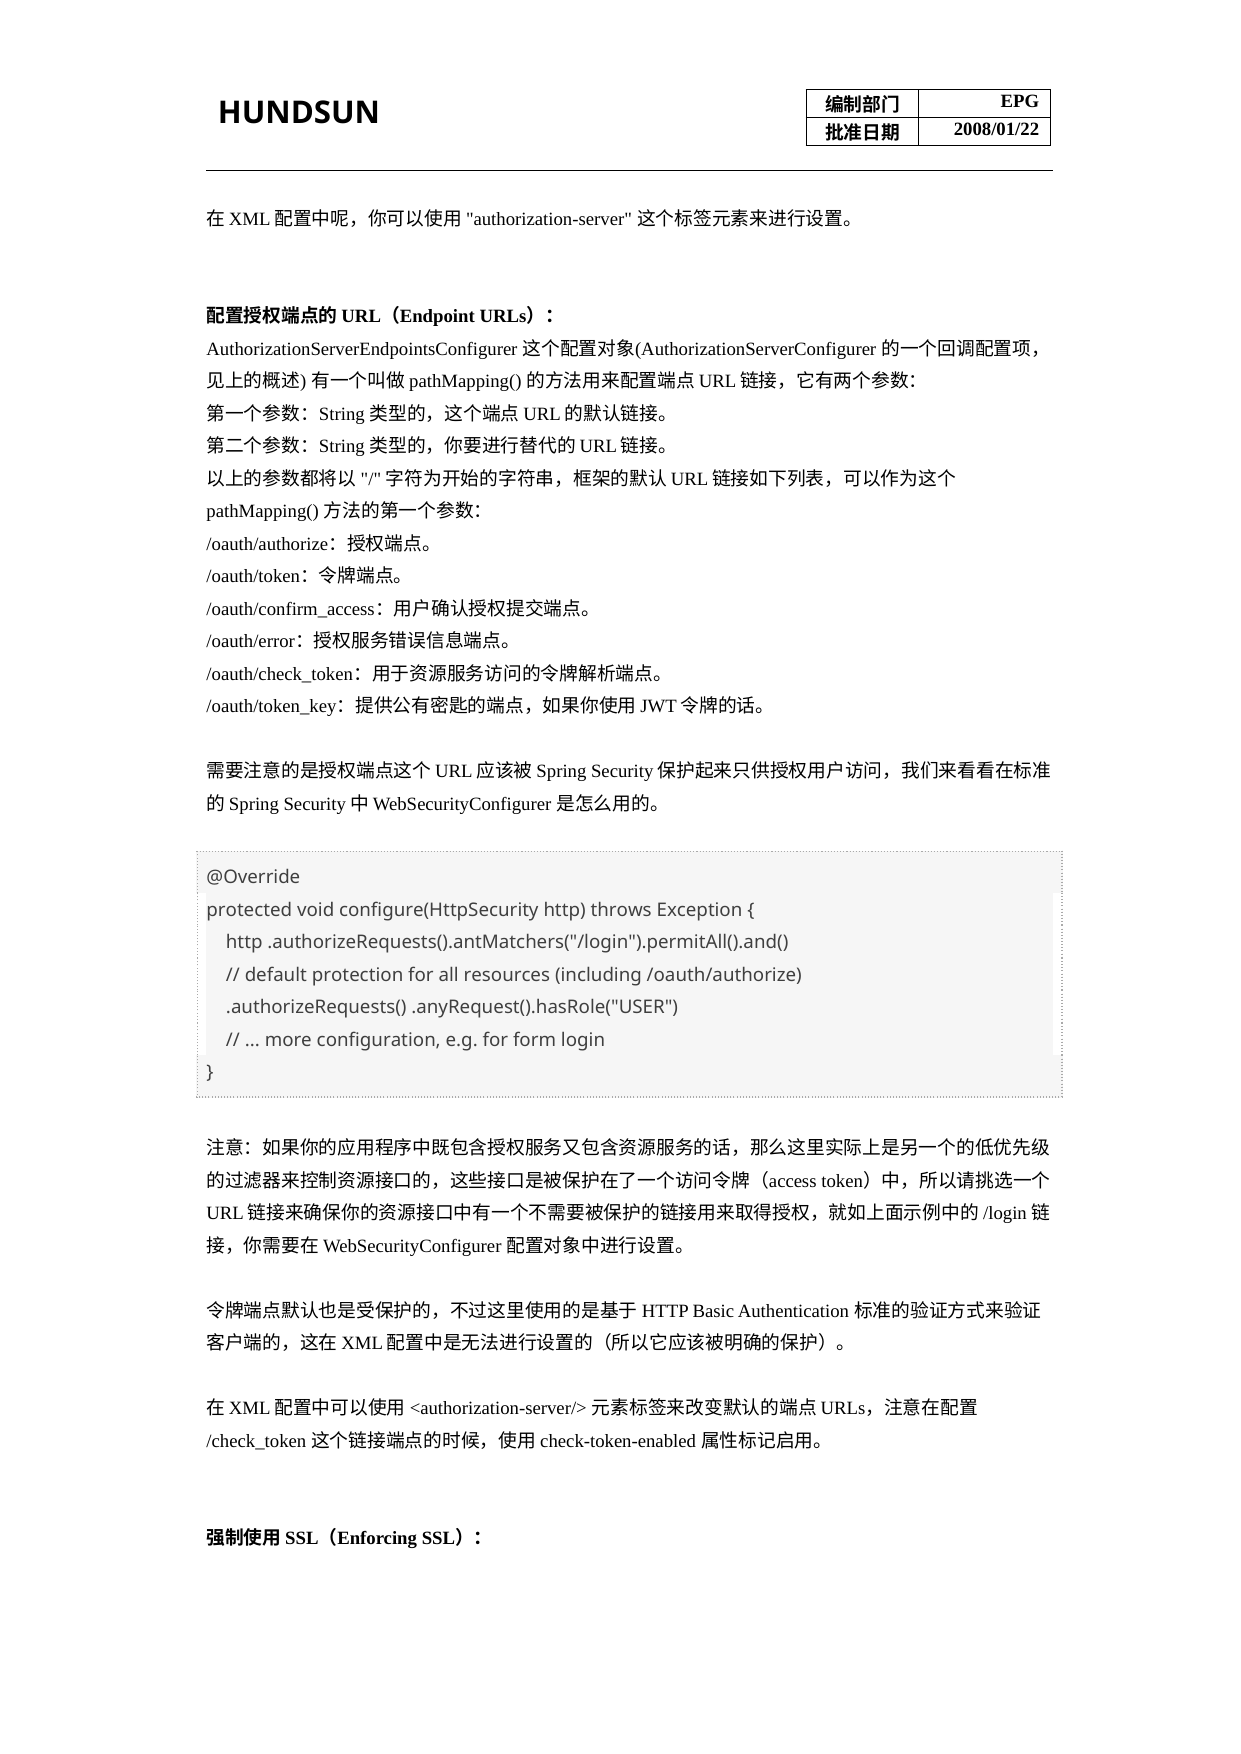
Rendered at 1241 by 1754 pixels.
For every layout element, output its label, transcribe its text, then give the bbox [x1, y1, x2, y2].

text http .authorizeRequests().antMatchers("/login").permitAll().and() [206, 925, 1053, 958]
text /oauth/token_key：提供公有密匙的端点，如果你使用JWT令牌的话。 [206, 688, 1053, 721]
text 第二个参数：String 类型的，你要进行替代的URL链接。 [206, 428, 1053, 461]
text 第一个参数：String 类型的，这个端点URL的默认链接。 [206, 396, 1053, 428]
text 强制使用SSL（Enforcing SSL）： [206, 1520, 1053, 1553]
text /oauth/token：令牌端点。 [206, 558, 1053, 591]
text /oauth/authorize：授权端点。 [206, 526, 1053, 558]
text @Override [196, 851, 1063, 893]
text AuthorizationServerEndpointsConfigurer 这个配置对象(AuthorizationServerConfigurer 的一个回调配置项，见上的概述) 有一个叫做 pathMapping() 的方法用来配置端点URL链接，它有两个参数： [206, 331, 1053, 396]
text // default protection for all resources (including /oauth/authorize) [206, 958, 1053, 990]
text 配置授权端点的URL（Endpoint URLs）： [206, 298, 1053, 331]
text 以上的参数都将以 "/" 字符为开始的字符串，框架的默认URL链接如下列表，可以作为这个 pathMapping() 方法的第一个参数： [206, 461, 1053, 526]
text // ... more configuration, e.g. for form login [206, 1023, 1053, 1046]
text 令牌端点默认也是受保护的，不过这里使用的是基于 HTTP Basic Authentication 标准的验证方式来验证客户端的，这在XML配置中是无法进行设置的（所以它应该被明确的保护）。 [206, 1293, 1053, 1358]
text .authorizeRequests() .anyRequest().hasRole("USER") [206, 990, 1053, 1023]
text 在XML配置中可以使用 <authorization-server/> 元素标签来改变默认的端点URLs，注意在配置 /check_token 这个链接端点的时候，使用 check-token-enabled 属性标记启用。 [206, 1390, 1053, 1455]
text protected void configure(HttpSecurity http) throws Exception { [206, 893, 1053, 925]
text 注意：如果你的应用程序中既包含授权服务又包含资源服务的话，那么这里实际上是另一个的低优先级的过滤器来控制资源接口的，这些接口是被保护在了一个访问令牌（access token）中，所以请挑选一个URL链接来确保你的资源接口中有一个不需要被保护的链接用来取得授权，就如上面示例中的 /login 链接，你需要在 WebSecurityConfigurer 配置对象中进行设置。 [206, 1130, 1053, 1260]
text 在XML配置中呢，你可以使用 "authorization-server" 这个标签元素来进行设置。 [206, 201, 1053, 233]
text /oauth/check_token：用于资源服务访问的令牌解析端点。 [206, 656, 1053, 688]
text /oauth/error：授权服务错误信息端点。 [206, 623, 1053, 656]
text /oauth/confirm_access：用户确认授权提交端点。 [206, 591, 1053, 623]
text } [196, 1046, 1063, 1098]
text 需要注意的是授权端点这个URL应该被Spring Security保护起来只供授权用户访问，我们来看看在标准的Spring Security中 WebSecurityConfigurer 是怎么用的。 [206, 753, 1053, 818]
